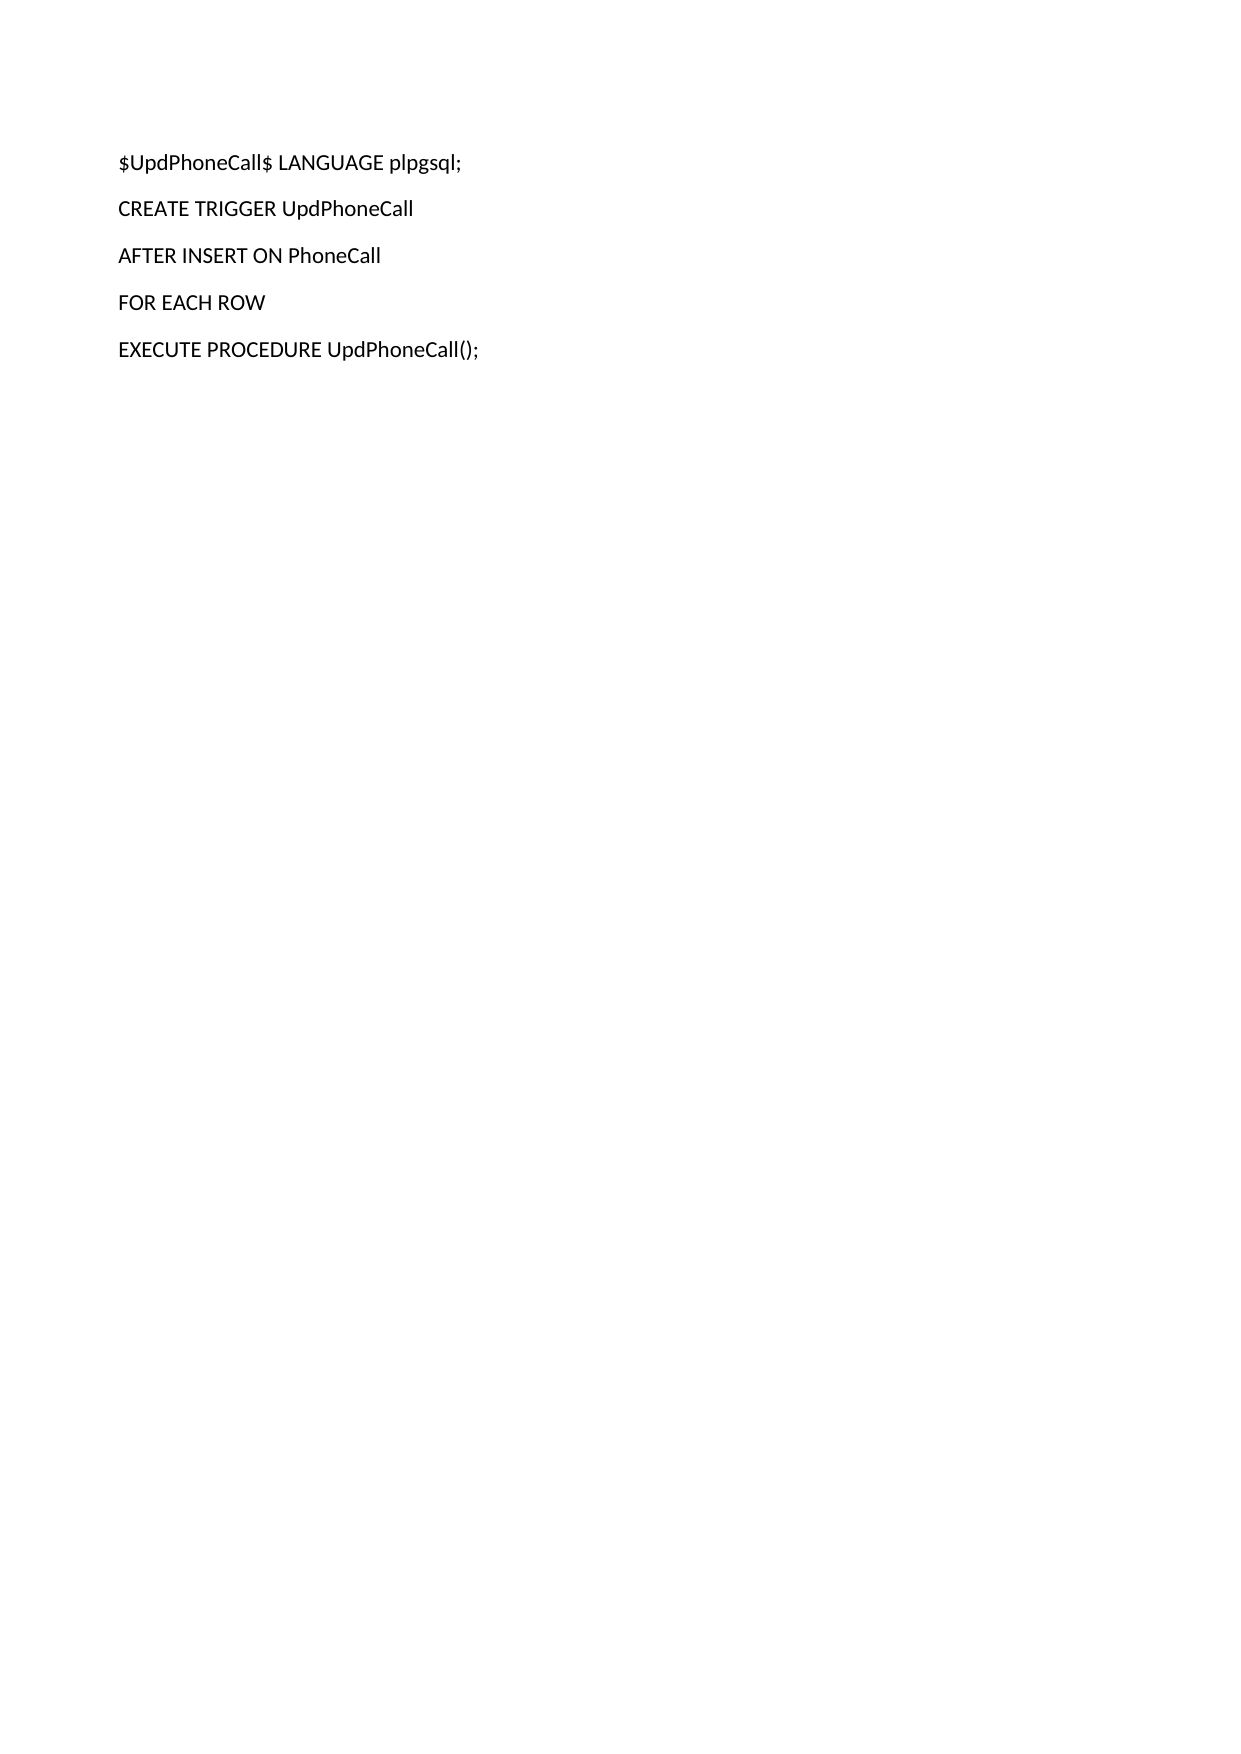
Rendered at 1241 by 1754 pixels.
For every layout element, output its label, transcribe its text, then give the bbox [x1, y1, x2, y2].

text CREATE TRIGGER UpdPhoneCall [118, 194, 1122, 222]
text EXECUTE PROCEDURE UpdPhoneCall(); [118, 335, 1122, 363]
text AFTER INSERT ON PhoneCall [118, 241, 1122, 269]
text $UpdPhoneCall$ LANGUAGE plpgsql; [118, 148, 1122, 176]
text FOR EACH ROW [118, 288, 1122, 316]
